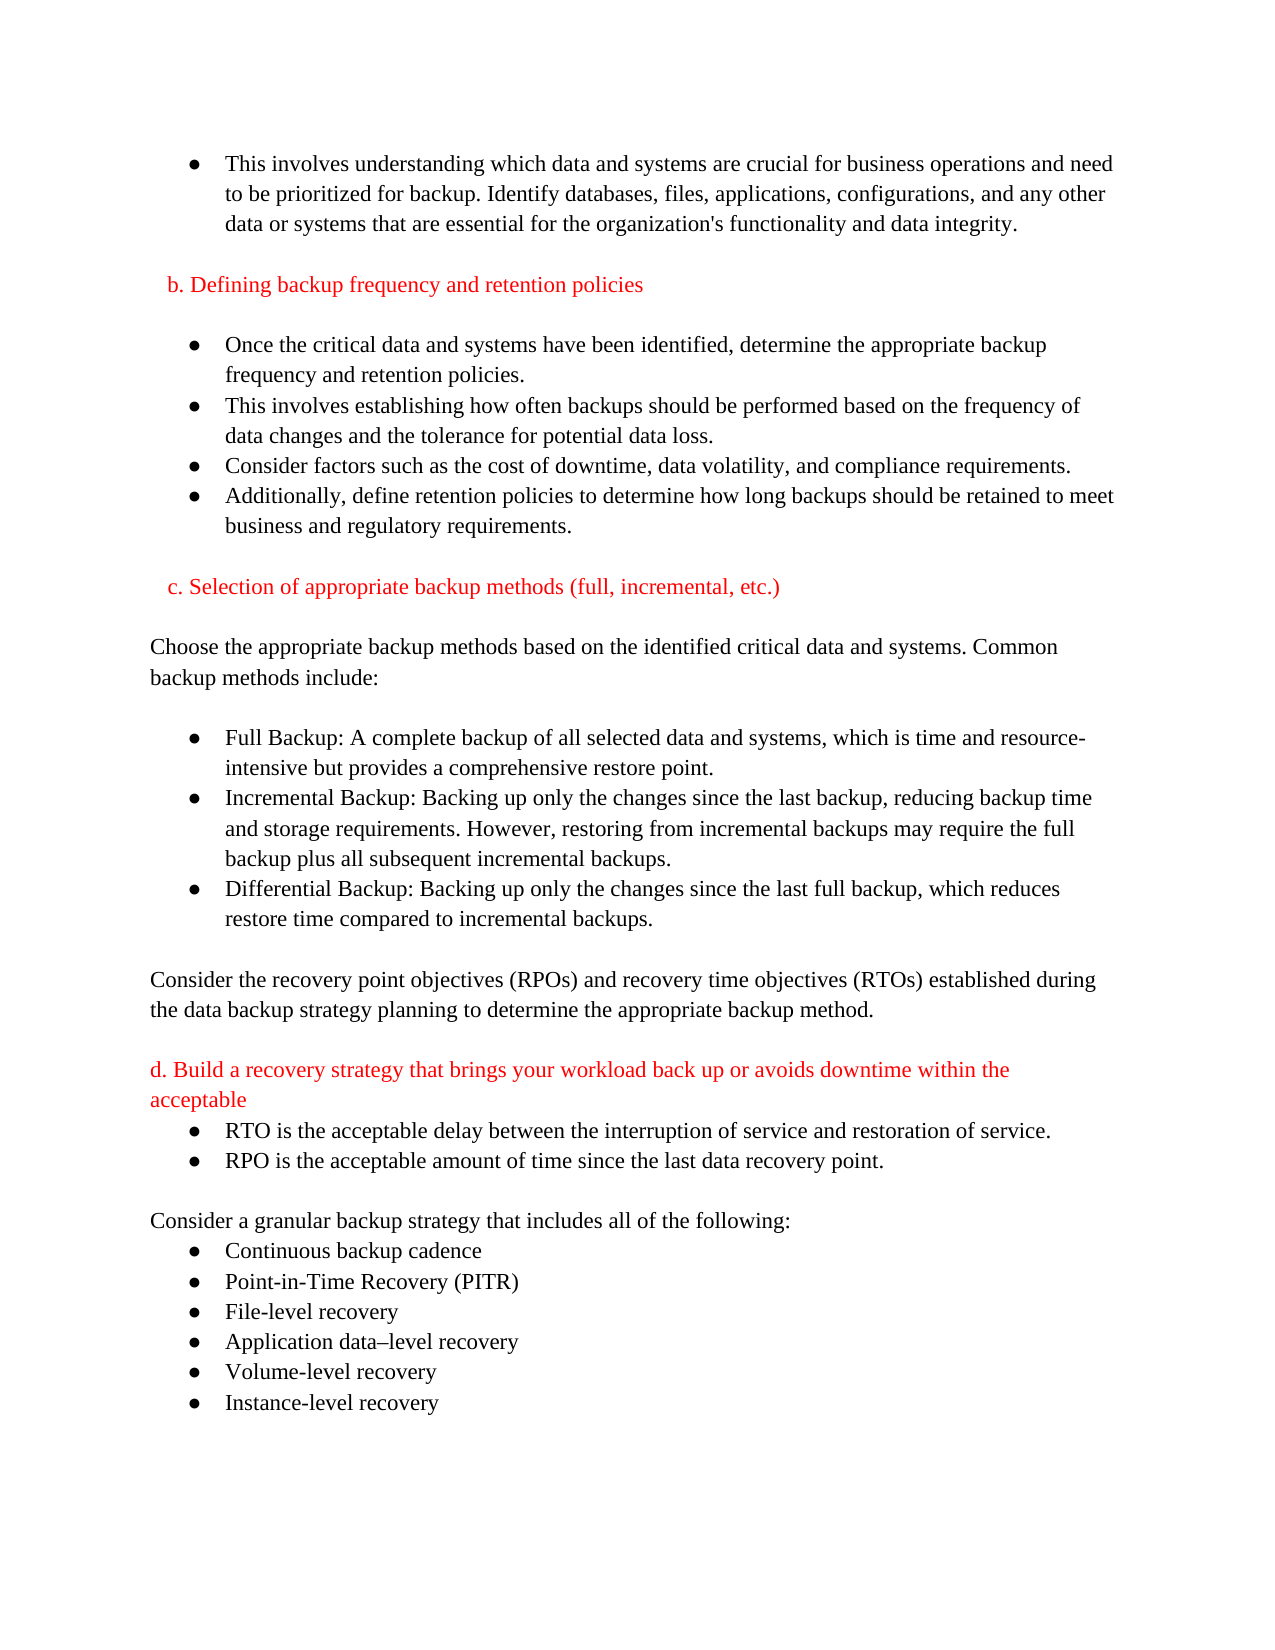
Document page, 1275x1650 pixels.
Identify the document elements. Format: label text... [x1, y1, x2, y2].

list This involves understanding which data and systems are crucial for business operations and need to be prioritized for backup. Identify databases, files, applications, configurations, and any other data or systems that are essential for the organization's functionality and data integrity. [187, 150, 1125, 237]
list RTO is the acceptable delay between the interruption of service and restoration of service. [187, 1117, 1125, 1143]
text b. Defining backup frequency and retention policies [150, 271, 1125, 297]
list Differential Backup: Backing up only the changes since the last full backup, which reduces restore time compared to incremental backups. [187, 875, 1125, 932]
list File-level recovery [187, 1298, 1125, 1324]
text Consider a granular backup strategy that includes all of the following: [150, 1207, 1125, 1234]
list Incremental Backup: Backing up only the changes since the last backup, reducing backup time and storage requirements. However, restoring from incremental backups may require the full backup plus all subsequent incremental backups. [187, 784, 1125, 871]
text Consider the recovery point objectives (RPOs) and recovery time objectives (RTOs) established during the data backup strategy planning to determine the appropriate backup method. [150, 966, 1125, 1022]
list Instance-level recovery [187, 1388, 1125, 1415]
list Point-in-Time Recovery (PITR) [187, 1268, 1125, 1294]
list Application data–level recovery [187, 1328, 1125, 1354]
list Consider factors such as the cost of downtime, data volatility, and compliance requirements. [187, 452, 1125, 478]
list Volume-level recovery [187, 1358, 1125, 1385]
list RPO is the acceptable amount of time since the last data recovery point. [187, 1147, 1125, 1173]
text d. Build a recovery strategy that brings your workload back up or avoids downtime within the acceptable [150, 1056, 1125, 1113]
list Additionally, define retention policies to determine how long backups should be retained to meet business and regulatory requirements. [187, 482, 1125, 539]
text c. Selection of appropriate backup methods (full, incremental, etc.) [150, 573, 1125, 599]
list Continuous backup cadence [187, 1237, 1125, 1264]
list Full Backup: A complete backup of all selected data and systems, which is time and resource-intensive but provides a comprehensive restore point. [187, 724, 1125, 781]
list This involves establishing how often backups should be performed based on the frequency of data changes and the tolerance for potential data loss. [187, 392, 1125, 448]
list Once the critical data and systems have been identified, determine the appropriate backup frequency and retention policies. [187, 331, 1125, 388]
text Choose the appropriate backup methods based on the identified critical data and systems. Common backup methods include: [150, 633, 1125, 690]
